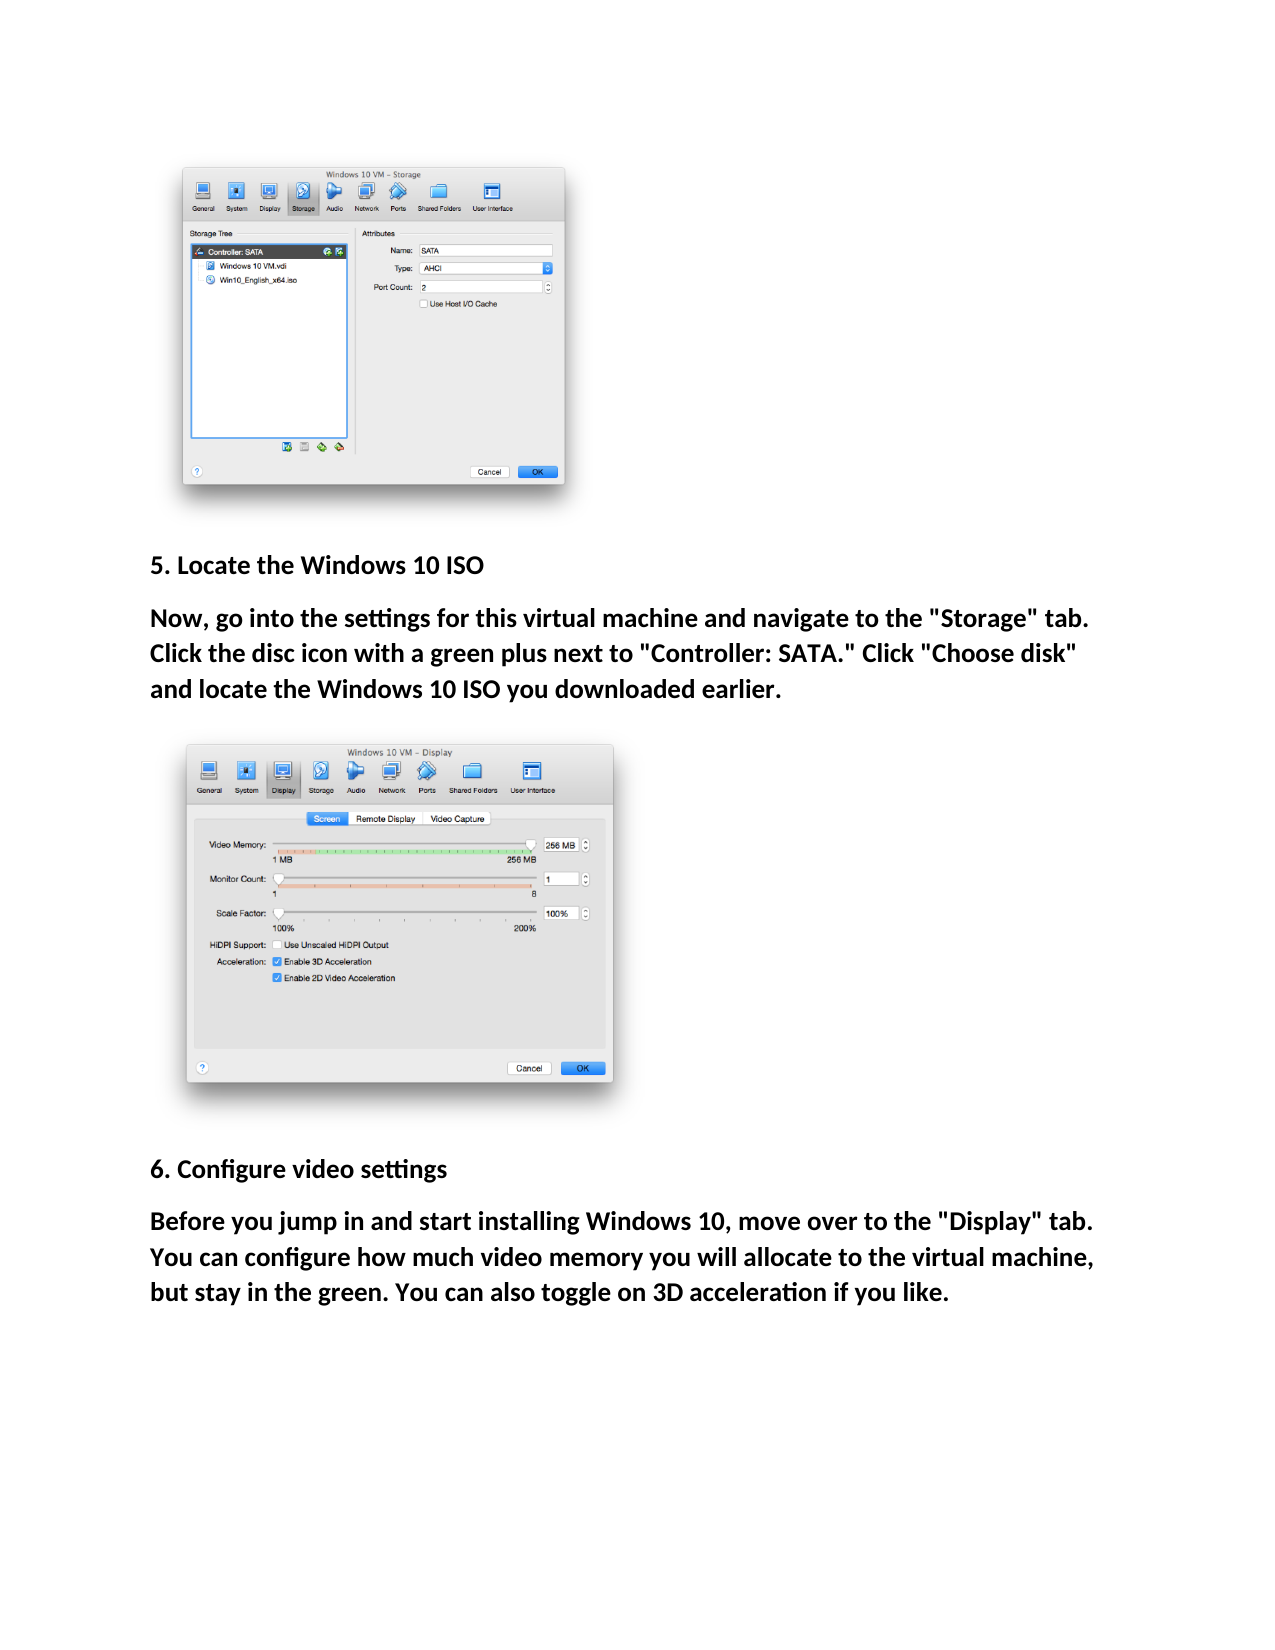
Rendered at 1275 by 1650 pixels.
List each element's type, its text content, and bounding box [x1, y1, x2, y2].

text Now, go into the settings for this virtual machine and navigate to the "Storage" tab. Click the disc icon with a green plus next to "Controller: SATA." Click "Choose disk" and locate the Windows 10 ISO you downloaded earlier. [150, 601, 1125, 705]
picture [150, 724, 649, 1133]
text 6. Configure video settings [150, 1152, 1125, 1185]
picture [150, 150, 597, 530]
text Before you jump in and start installing Windows 10, move over to the "Display" tab. You can configure how much video memory you will allocate to the virtual machine, but stay in the green. You can also toggle on 3D acceleration if you like. [150, 1204, 1125, 1308]
text 5. Locate the Windows 10 ISO [150, 548, 1125, 581]
